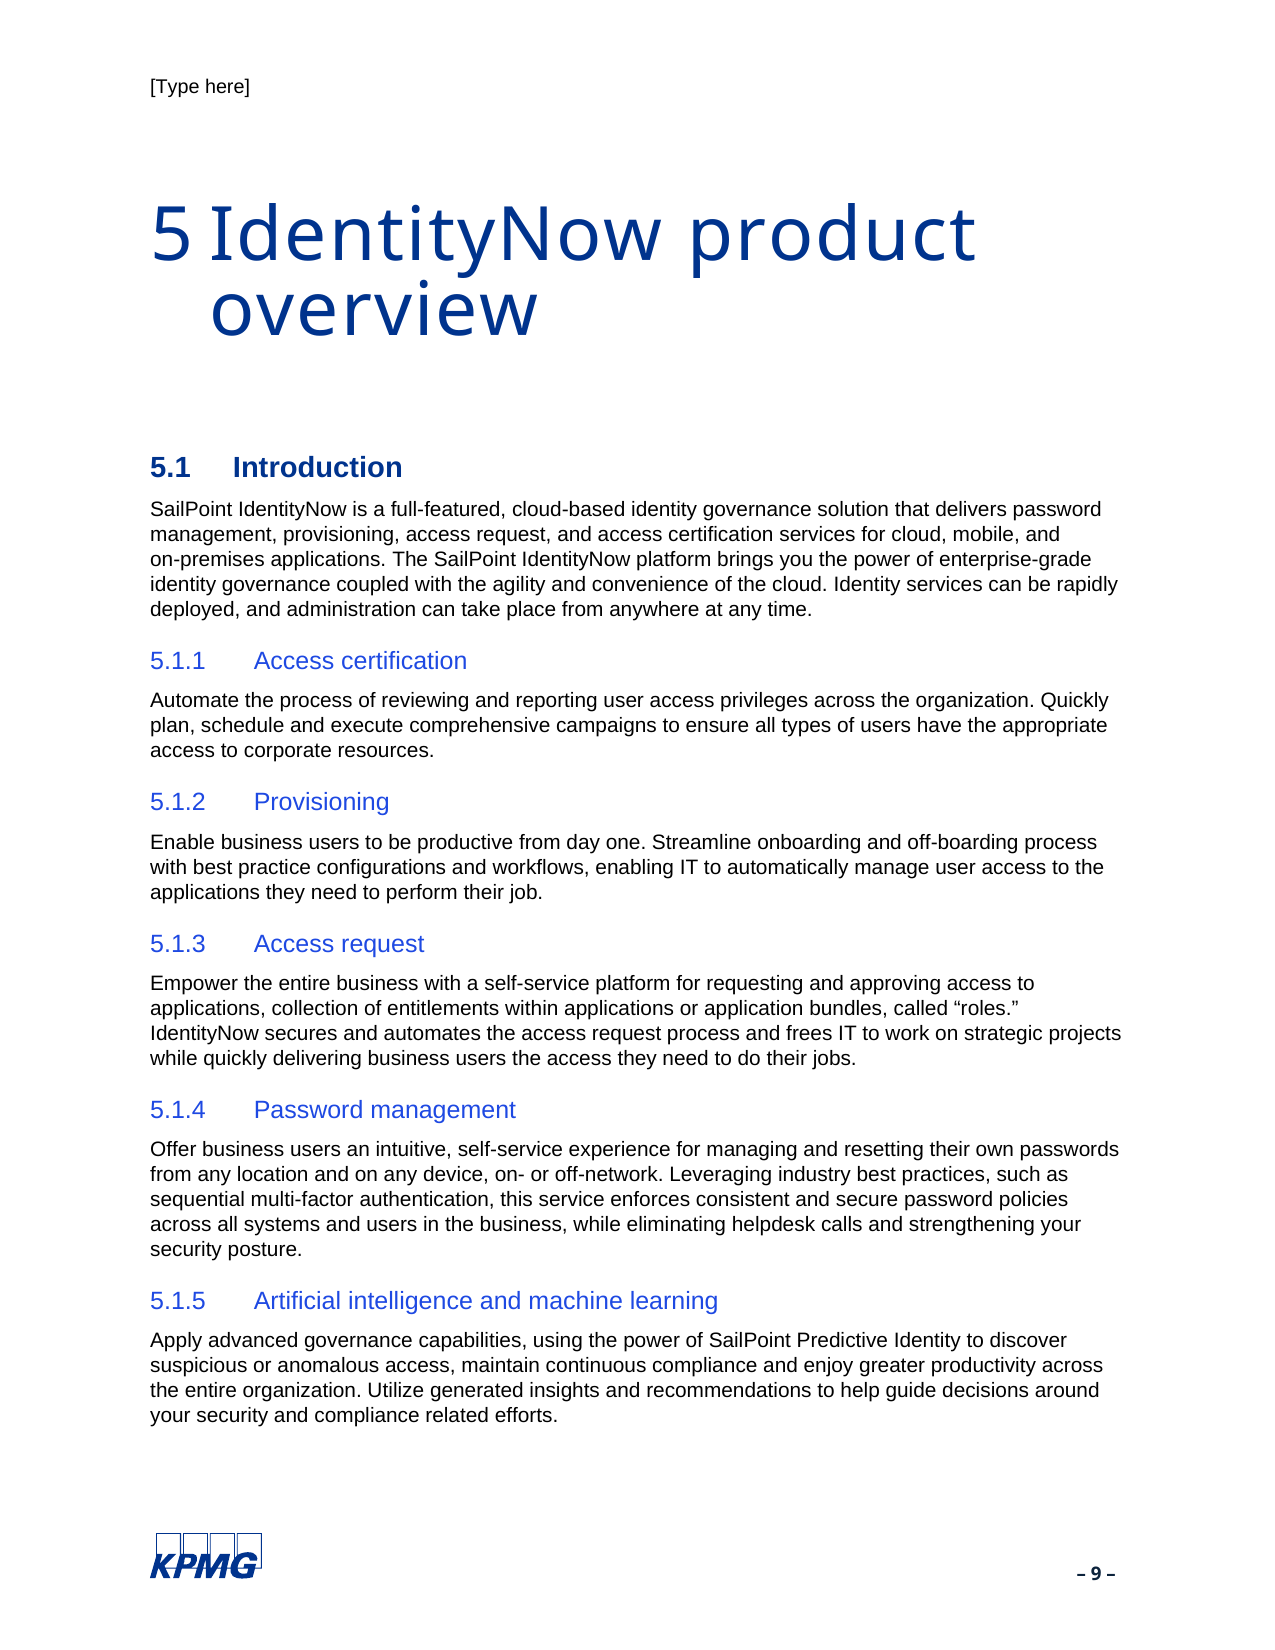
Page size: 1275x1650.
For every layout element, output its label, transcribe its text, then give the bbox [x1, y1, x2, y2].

subtitle Password management [150, 1095, 1125, 1123]
subtitle Access request [150, 928, 1125, 957]
subtitle Introduction [150, 450, 1125, 483]
text SailPoint IdentityNow is a full-featured, cloud-based identity governance solution that delivers password management, provisioning, access request, and access certification services for cloud, mobile, and on-premises applications. The SailPoint IdentityNow platform brings you the power of enterprise-grade identity governance coupled with the agility and convenience of the cloud. Identity services can be rapidly deployed, and administration can take place from anywhere at any time. [150, 496, 1125, 621]
text Automate the process of reviewing and reporting user access privileges across the organization. Quickly plan, schedule and execute comprehensive campaigns to ensure all types of users have the appropriate access to corporate resources. [150, 687, 1125, 762]
text Enable business users to be productive from day one. Streamline onboarding and off-boarding process with best practice configurations and workflows, enabling IT to automatically manage user access to the applications they need to perform their job. [150, 828, 1125, 903]
subtitle Provisioning [150, 787, 1125, 816]
text Empower the entire business with a self-service platform for requesting and approving access to applications, collection of entitlements within applications or application bundles, called “roles.” IdentityNow secures and automates the access request process and frees IT to work on strategic projects while quickly delivering business users the access they need to do their jobs. [150, 970, 1125, 1070]
subtitle Artificial intelligence and machine learning [150, 1286, 1125, 1315]
subtitle Access certification [150, 646, 1125, 675]
subtitle IdentityNow product overview [150, 200, 1125, 350]
text Apply advanced governance capabilities, using the power of SailPoint Predictive Identity to discover suspicious or anomalous access, maintain continuous compliance and enjoy greater productivity across the entire organization. Utilize generated insights and recommendations to help guide decisions around your security and compliance related efforts. [150, 1327, 1125, 1427]
text Offer business users an intuitive, self-service experience for managing and resetting their own passwords from any location and on any device, on- or off-network. Leveraging industry best practices, such as sequential multi-factor authentication, this service enforces consistent and secure password policies across all systems and users in the business, while eliminating helpdesk calls and strengthening your security posture. [150, 1136, 1125, 1261]
